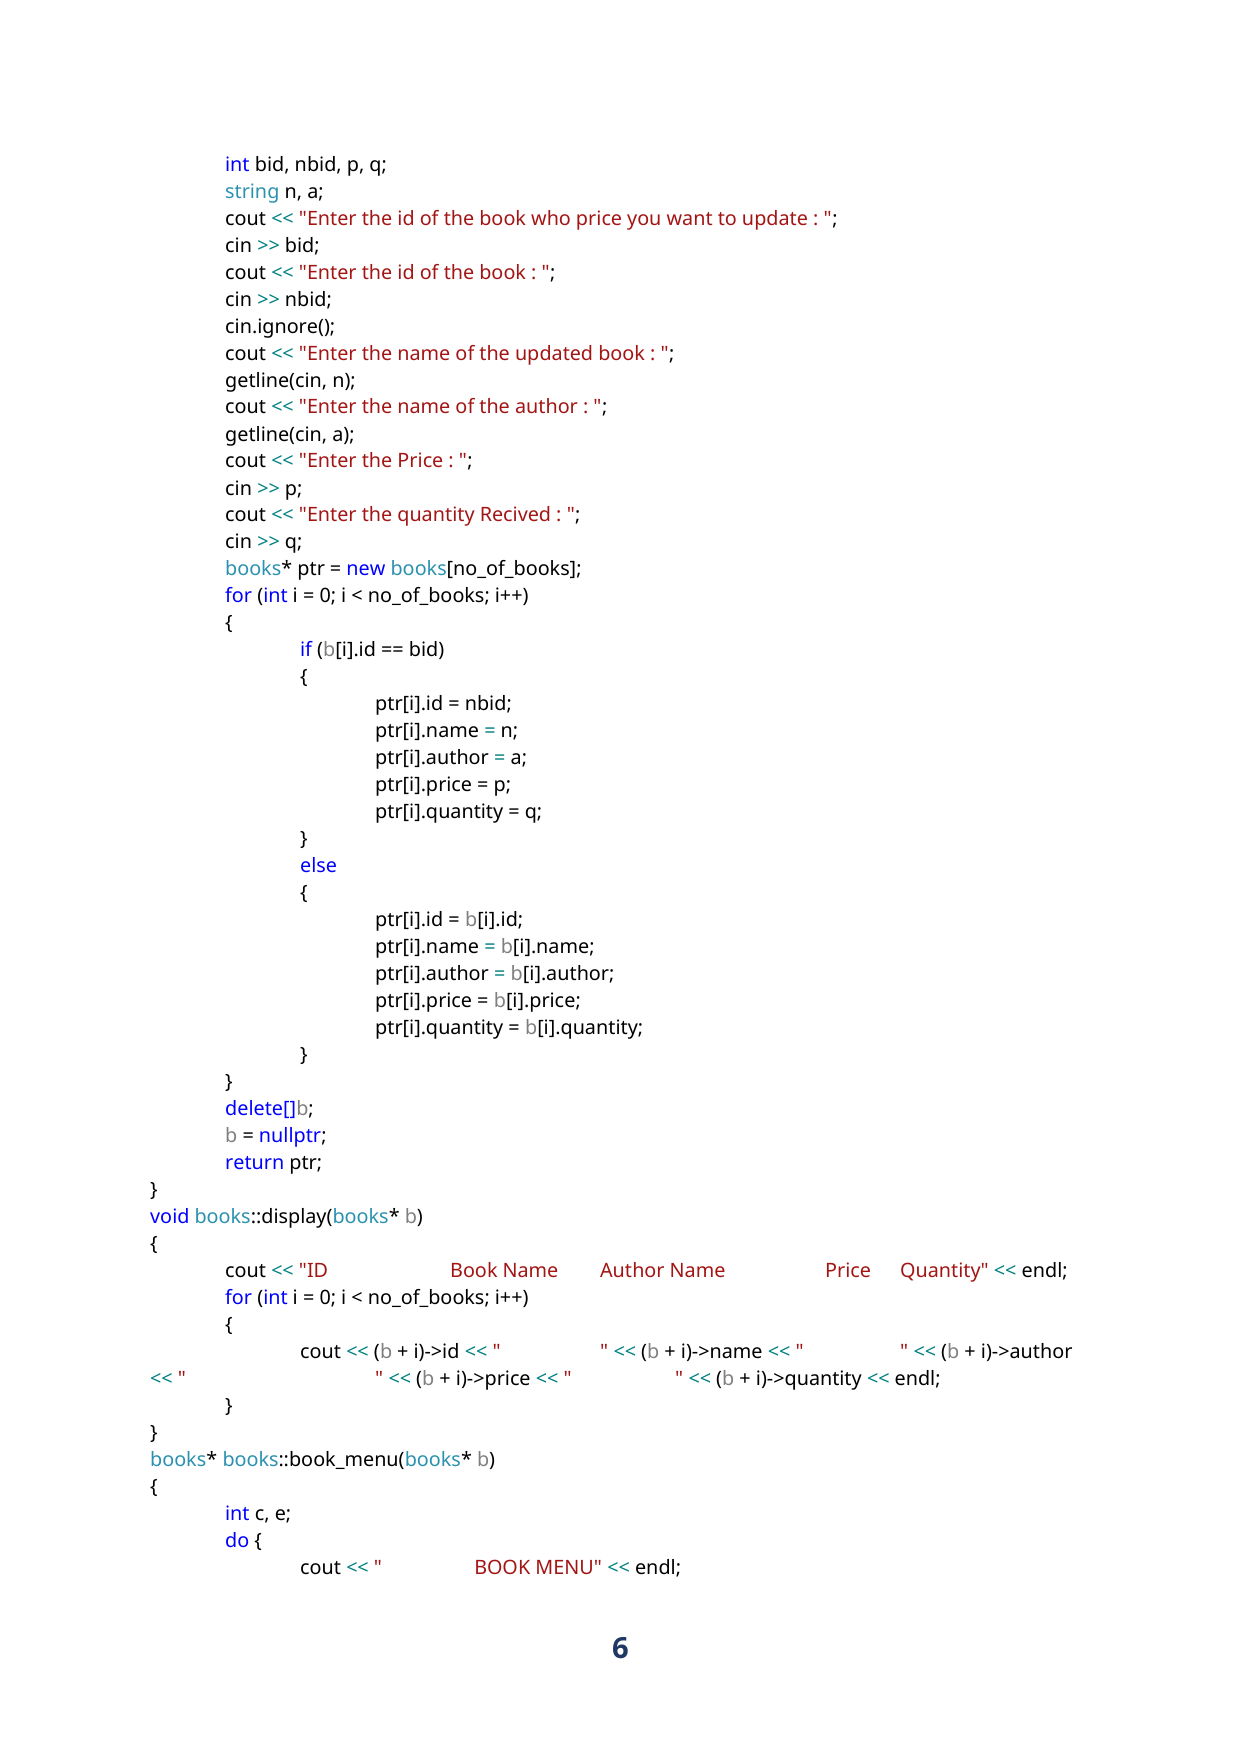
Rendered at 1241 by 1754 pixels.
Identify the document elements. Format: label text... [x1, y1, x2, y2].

text } [150, 1418, 1090, 1445]
text cout << "Enter the quantity Recived : "; [150, 501, 1090, 528]
text } [150, 1391, 1090, 1418]
text ptr[i].id = b[i].id; [150, 905, 1090, 932]
text else [150, 851, 1090, 878]
text return ptr; [150, 1148, 1090, 1175]
text cout << "Enter the id of the book : "; [150, 258, 1090, 285]
text ptr[i].quantity = b[i].quantity; [150, 1013, 1090, 1040]
text { [150, 663, 1090, 689]
text ptr[i].price = b[i].price; [150, 986, 1090, 1013]
text ptr[i].author = a; [150, 743, 1090, 771]
text { [150, 878, 1090, 905]
text ptr[i].price = p; [150, 771, 1090, 797]
text { [150, 1229, 1090, 1256]
text cout << "Enter the name of the author : "; [150, 393, 1090, 420]
text for (int i = 0; i < no_of_books; i++) [150, 1283, 1090, 1310]
text } [150, 824, 1090, 851]
text cout << "Enter the id of the book who price you want to update : "; [150, 204, 1090, 231]
text int bid, nbid, p, q; [150, 150, 1090, 177]
text { [150, 1310, 1090, 1337]
text cout << " BOOK MENU" << endl; [150, 1553, 1090, 1580]
text ptr[i].quantity = q; [150, 797, 1090, 824]
text } [150, 1040, 1090, 1067]
text cin >> p; [150, 474, 1090, 501]
text ptr[i].id = nbid; [150, 689, 1090, 717]
text books* books::book_menu(books* b) [150, 1445, 1090, 1472]
text cin >> nbid; [150, 285, 1090, 312]
text b = nullptr; [150, 1121, 1090, 1148]
text cin >> bid; [150, 231, 1090, 258]
text } [150, 1175, 1090, 1202]
text ptr[i].author = b[i].author; [150, 959, 1090, 986]
text books* ptr = new books[no_of_books]; [150, 555, 1090, 582]
text do { [150, 1526, 1090, 1553]
text void books::display(books* b) [150, 1202, 1090, 1229]
text getline(cin, n); [150, 366, 1090, 393]
text getline(cin, a); [150, 420, 1090, 447]
text ptr[i].name = n; [150, 717, 1090, 743]
text int c, e; [150, 1499, 1090, 1526]
text cout << "Enter the name of the updated book : "; [150, 339, 1090, 366]
text cout << "ID Book Name Author Name Price Quantity" << endl; [150, 1256, 1090, 1283]
text } [150, 1067, 1090, 1094]
text { [150, 609, 1090, 636]
text cout << "Enter the Price : "; [150, 447, 1090, 474]
text cin.ignore(); [150, 312, 1090, 339]
text ptr[i].name = b[i].name; [150, 932, 1090, 959]
text delete[]b; [150, 1094, 1090, 1121]
text if (b[i].id == bid) [150, 636, 1090, 663]
text for (int i = 0; i < no_of_books; i++) [150, 582, 1090, 609]
text string n, a; [150, 177, 1090, 204]
text { [150, 1472, 1090, 1499]
text cin >> q; [150, 528, 1090, 555]
text cout << (b + i)->id << " " << (b + i)->name << " " << (b + i)->author << " " << (b + i)->price << " " << (b + i)->quantity << endl; [150, 1337, 1090, 1391]
